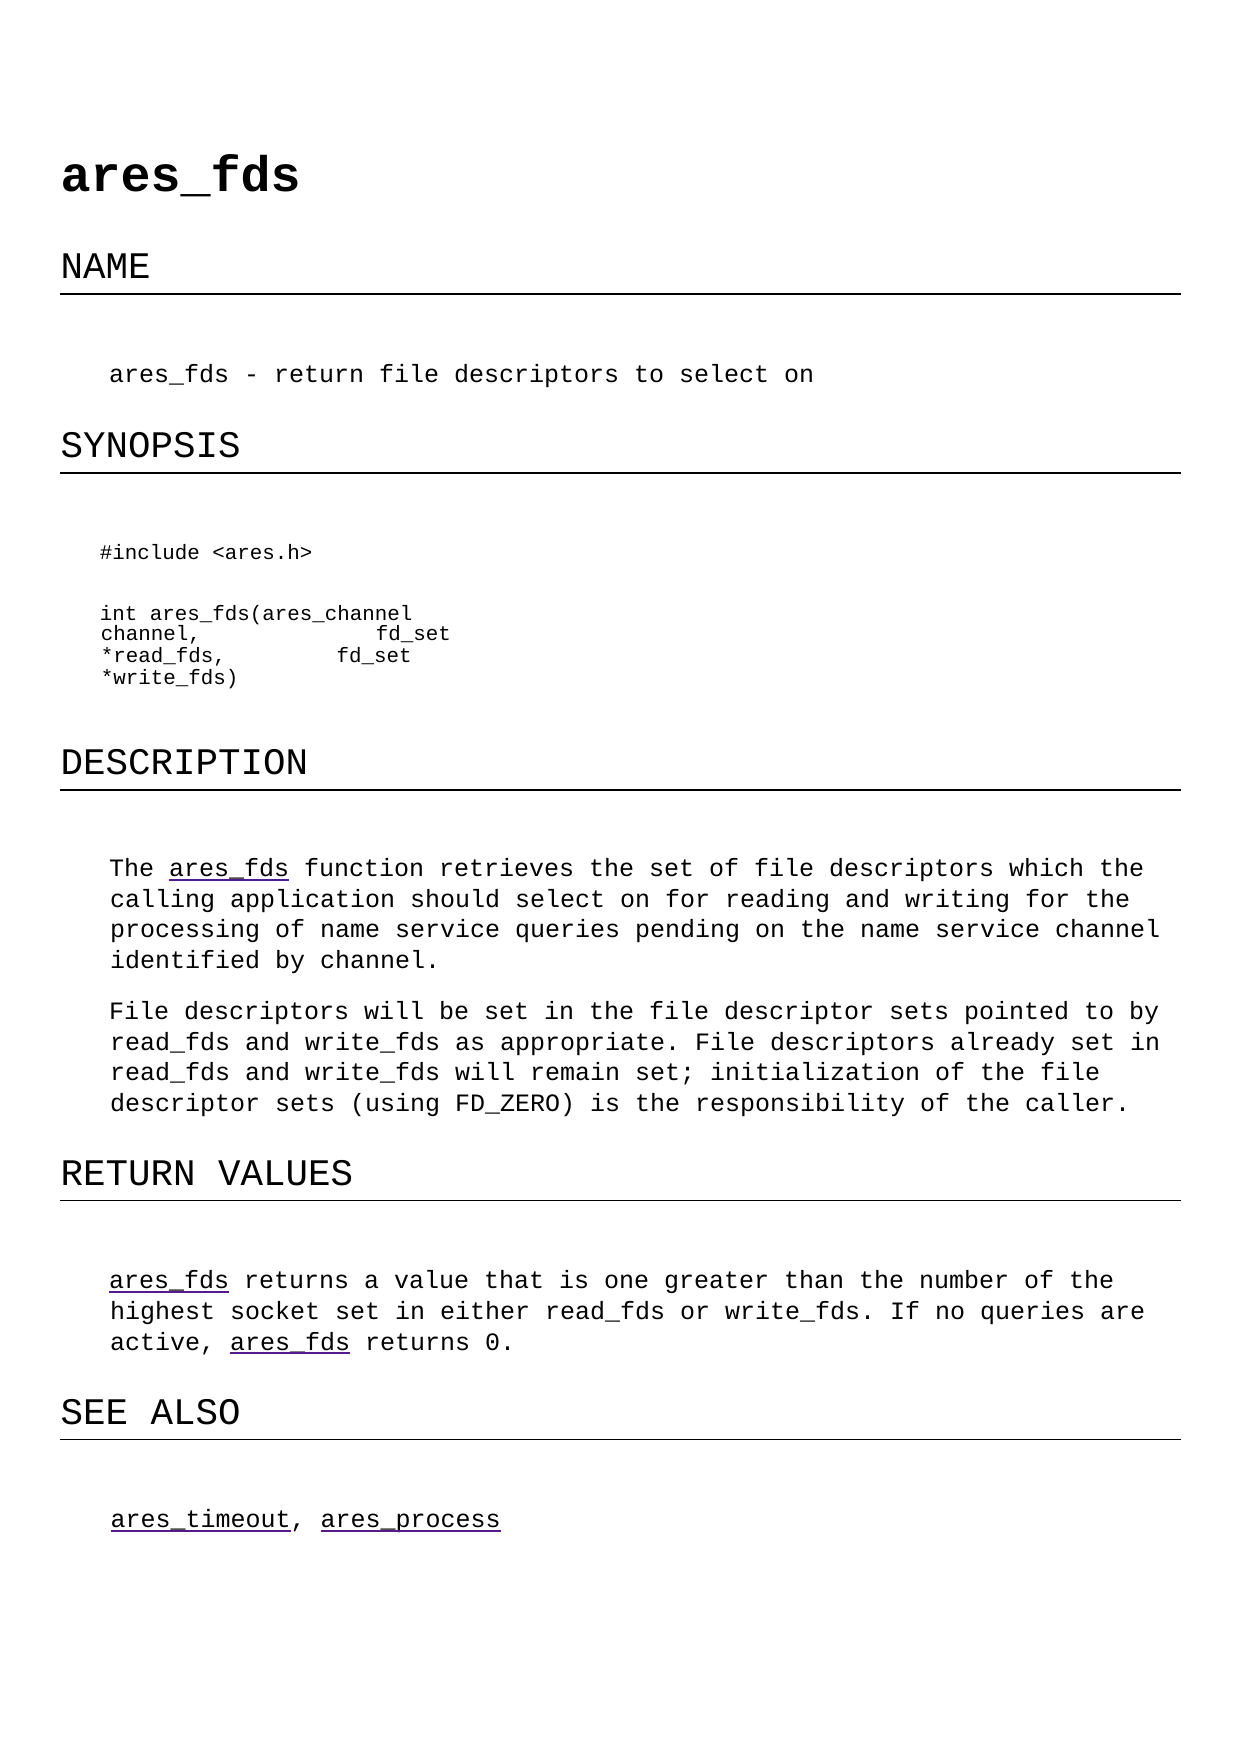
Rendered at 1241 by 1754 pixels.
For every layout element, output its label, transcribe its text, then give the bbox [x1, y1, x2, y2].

text NAME [60, 247, 1185, 290]
text File descriptors will be set in the file descriptor sets pointed to by read_fds and write_fds as appropriate. File descriptors already set in read_fds and write_fds will remain set; initialization of the file descriptor sets (using FD_ZERO) is the responsibility of the caller. [109, 998, 1185, 1118]
text SYNOPSIS [60, 427, 1185, 469]
text SEE ALSO [60, 1393, 1185, 1436]
text #include <ares.h> [99, 542, 488, 563]
text ares_fds - return file descriptors to select on [109, 361, 1185, 390]
text DESCRIPTION [60, 743, 1185, 786]
text ares_fds returns a value that is one greater than the number of the highest socket set in either read_fds or write_fds. If no queries are active, ares_fds returns 0. [109, 1268, 1185, 1357]
text The ares_fds function retrieves the set of file descriptors which the calling application should select on for reading and writing for the processing of name service queries pending on the name service channel identified by channel. [109, 856, 1185, 976]
text RETURN VALUES [60, 1154, 1185, 1197]
text int ares_fds(ares_channel channel, fd_set *read_fds, fd_set *write_fds) [99, 603, 488, 691]
text ares_fds [60, 150, 1185, 207]
text ares_timeout, ares_process [110, 1507, 1185, 1535]
